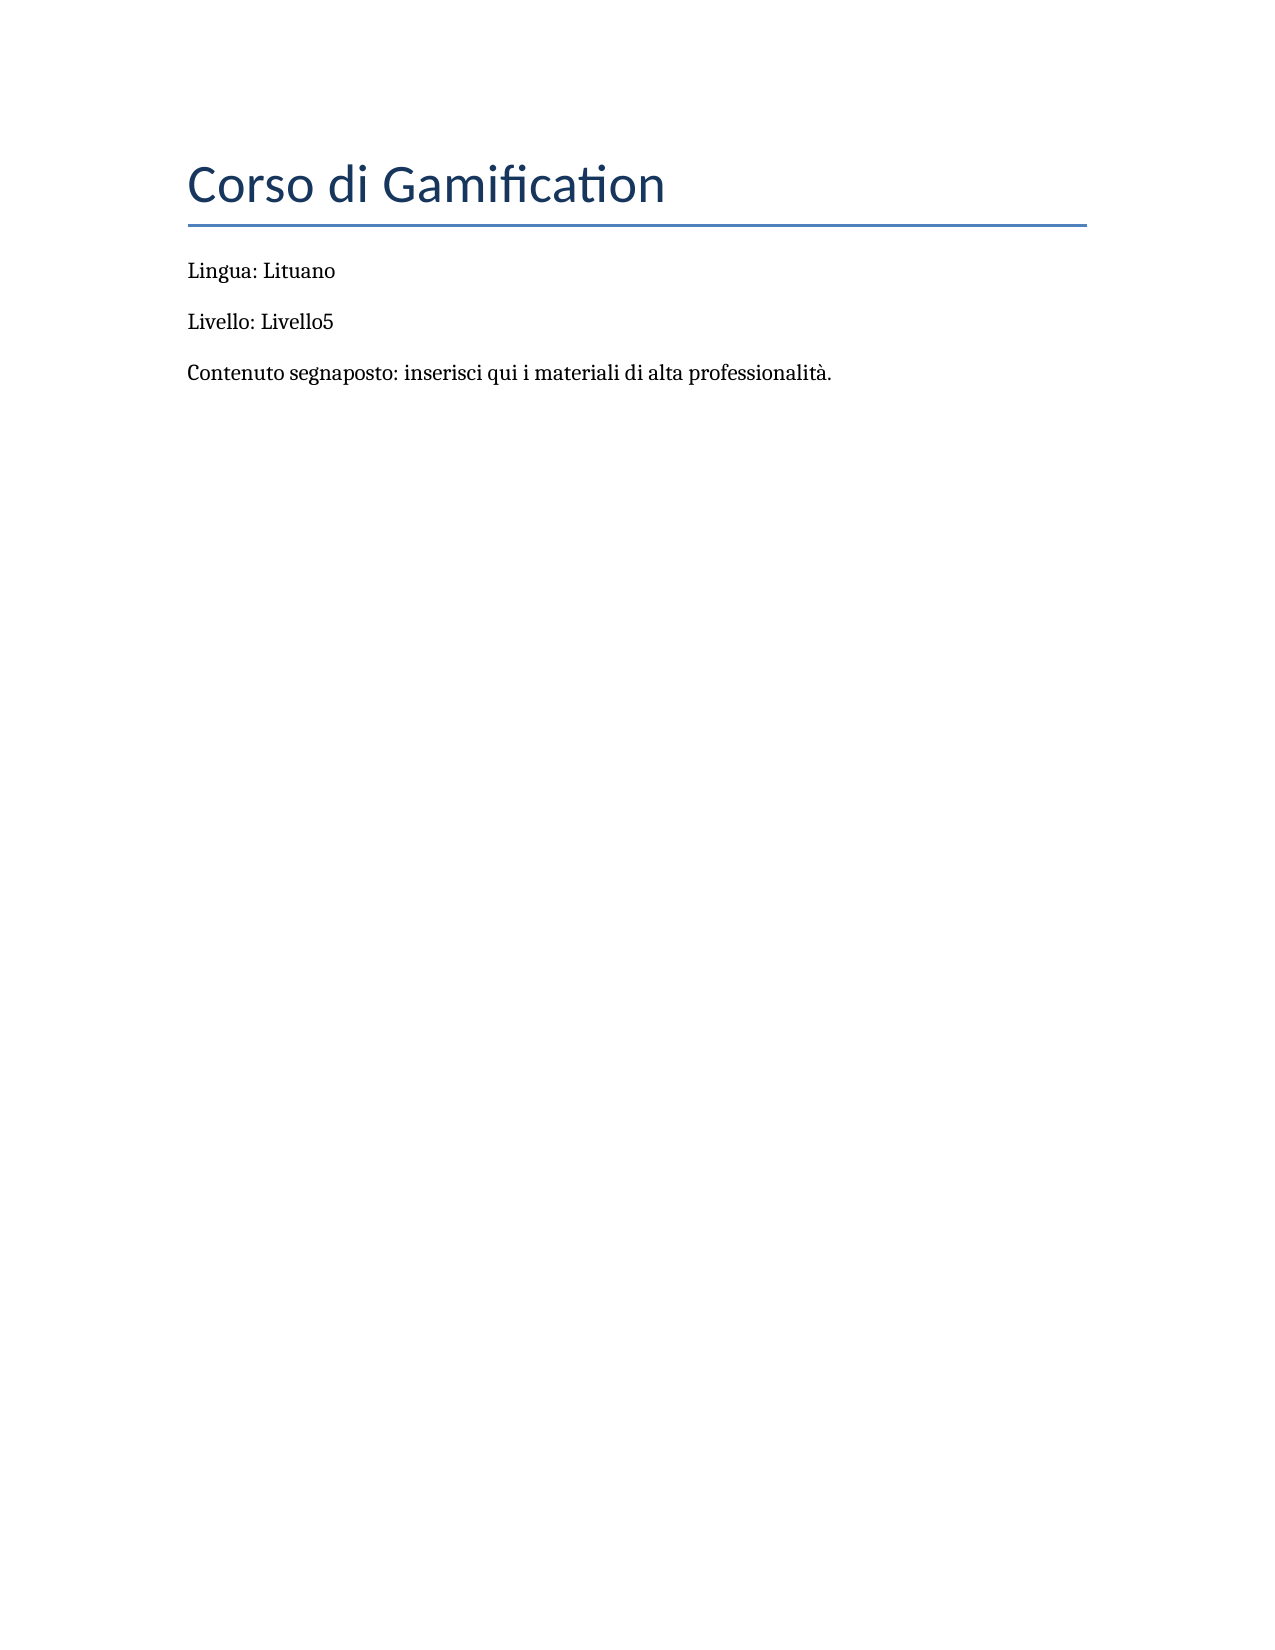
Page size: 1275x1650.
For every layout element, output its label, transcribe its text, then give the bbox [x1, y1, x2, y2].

text Contenuto segnaposto: inserisci qui i materiali di alta professionalità. [187, 360, 1087, 386]
text Livello: Livello5 [187, 309, 1087, 335]
title Corso di Gamification [187, 150, 1087, 227]
text Lingua: Lituano [187, 258, 1087, 284]
